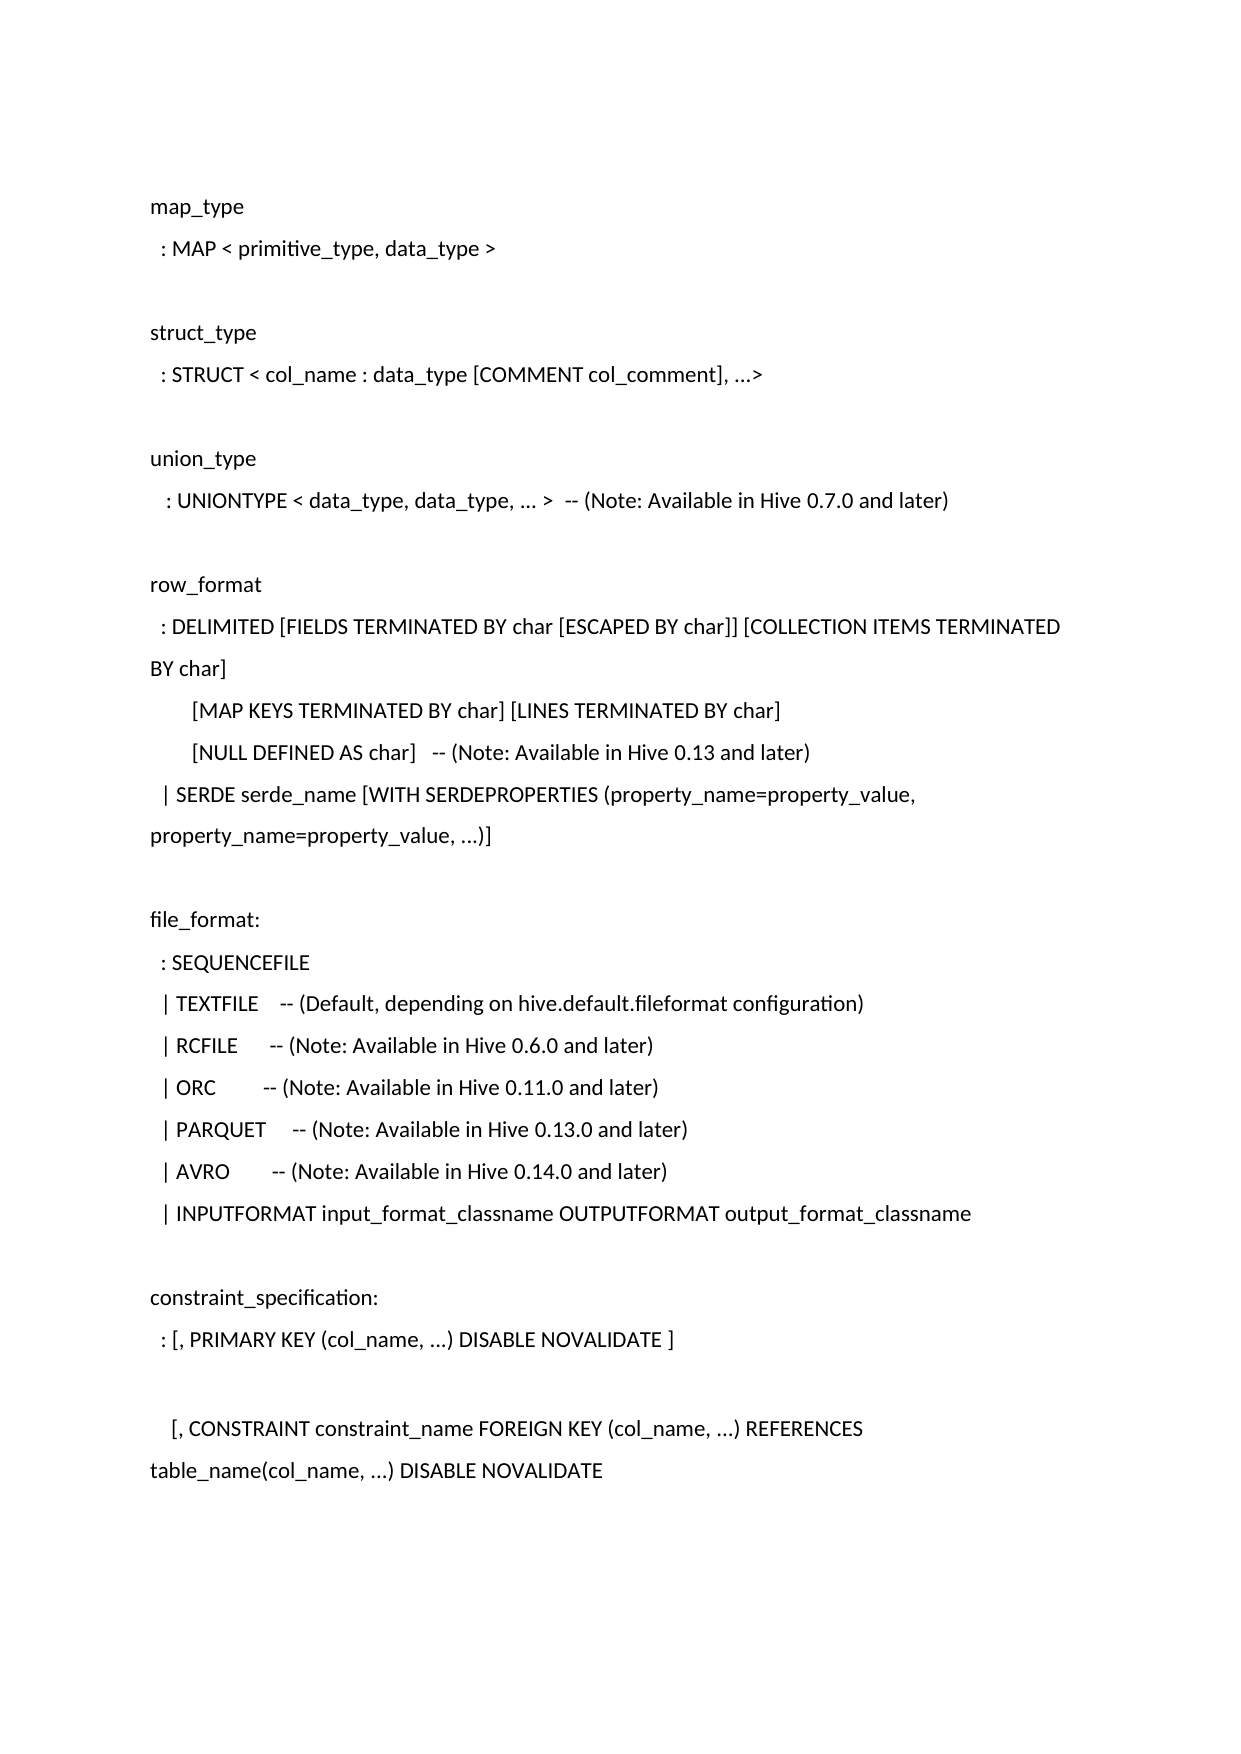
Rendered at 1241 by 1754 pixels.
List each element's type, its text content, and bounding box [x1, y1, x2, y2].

text struct_type [150, 318, 1090, 346]
text : DELIMITED [FIELDS TERMINATED BY char [ESCAPED BY char]] [COLLECTION ITEMS TERMINATED BY char] [150, 612, 1090, 682]
text union_type [150, 444, 1090, 472]
text file_format: [150, 906, 1090, 934]
text : [, PRIMARY KEY (col_name, ...) DISABLE NOVALIDATE ] [150, 1325, 1090, 1353]
text | SERDE serde_name [WITH SERDEPROPERTIES (property_name=property_value, property_name=property_value, ...)] [150, 780, 1090, 850]
text | PARQUET -- (Note: Available in Hive 0.13.0 and later) [150, 1116, 1090, 1143]
text [NULL DEFINED AS char] -- (Note: Available in Hive 0.13 and later) [150, 738, 1090, 766]
text | TEXTFILE -- (Default, depending on hive.default.fileformat configuration) [150, 989, 1090, 1018]
text : STRUCT < col_name : data_type [COMMENT col_comment], ...> [150, 360, 1090, 388]
text [, CONSTRAINT constraint_name FOREIGN KEY (col_name, ...) REFERENCES table_name(col_name, ...) DISABLE NOVALIDATE [150, 1414, 1090, 1484]
text : SEQUENCEFILE [150, 948, 1090, 976]
text | RCFILE -- (Note: Available in Hive 0.6.0 and later) [150, 1032, 1090, 1059]
text | INPUTFORMAT input_format_classname OUTPUTFORMAT output_format_classname [150, 1199, 1090, 1227]
text [MAP KEYS TERMINATED BY char] [LINES TERMINATED BY char] [150, 696, 1090, 724]
text map_type [150, 192, 1090, 220]
text : UNIONTYPE < data_type, data_type, ... > -- (Note: Available in Hive 0.7.0 and later) [150, 486, 1090, 514]
text : MAP < primitive_type, data_type > [150, 234, 1090, 262]
text constraint_specification: [150, 1283, 1090, 1311]
text | ORC -- (Note: Available in Hive 0.11.0 and later) [150, 1073, 1090, 1102]
text | AVRO -- (Note: Available in Hive 0.14.0 and later) [150, 1157, 1090, 1186]
text row_format [150, 570, 1090, 598]
